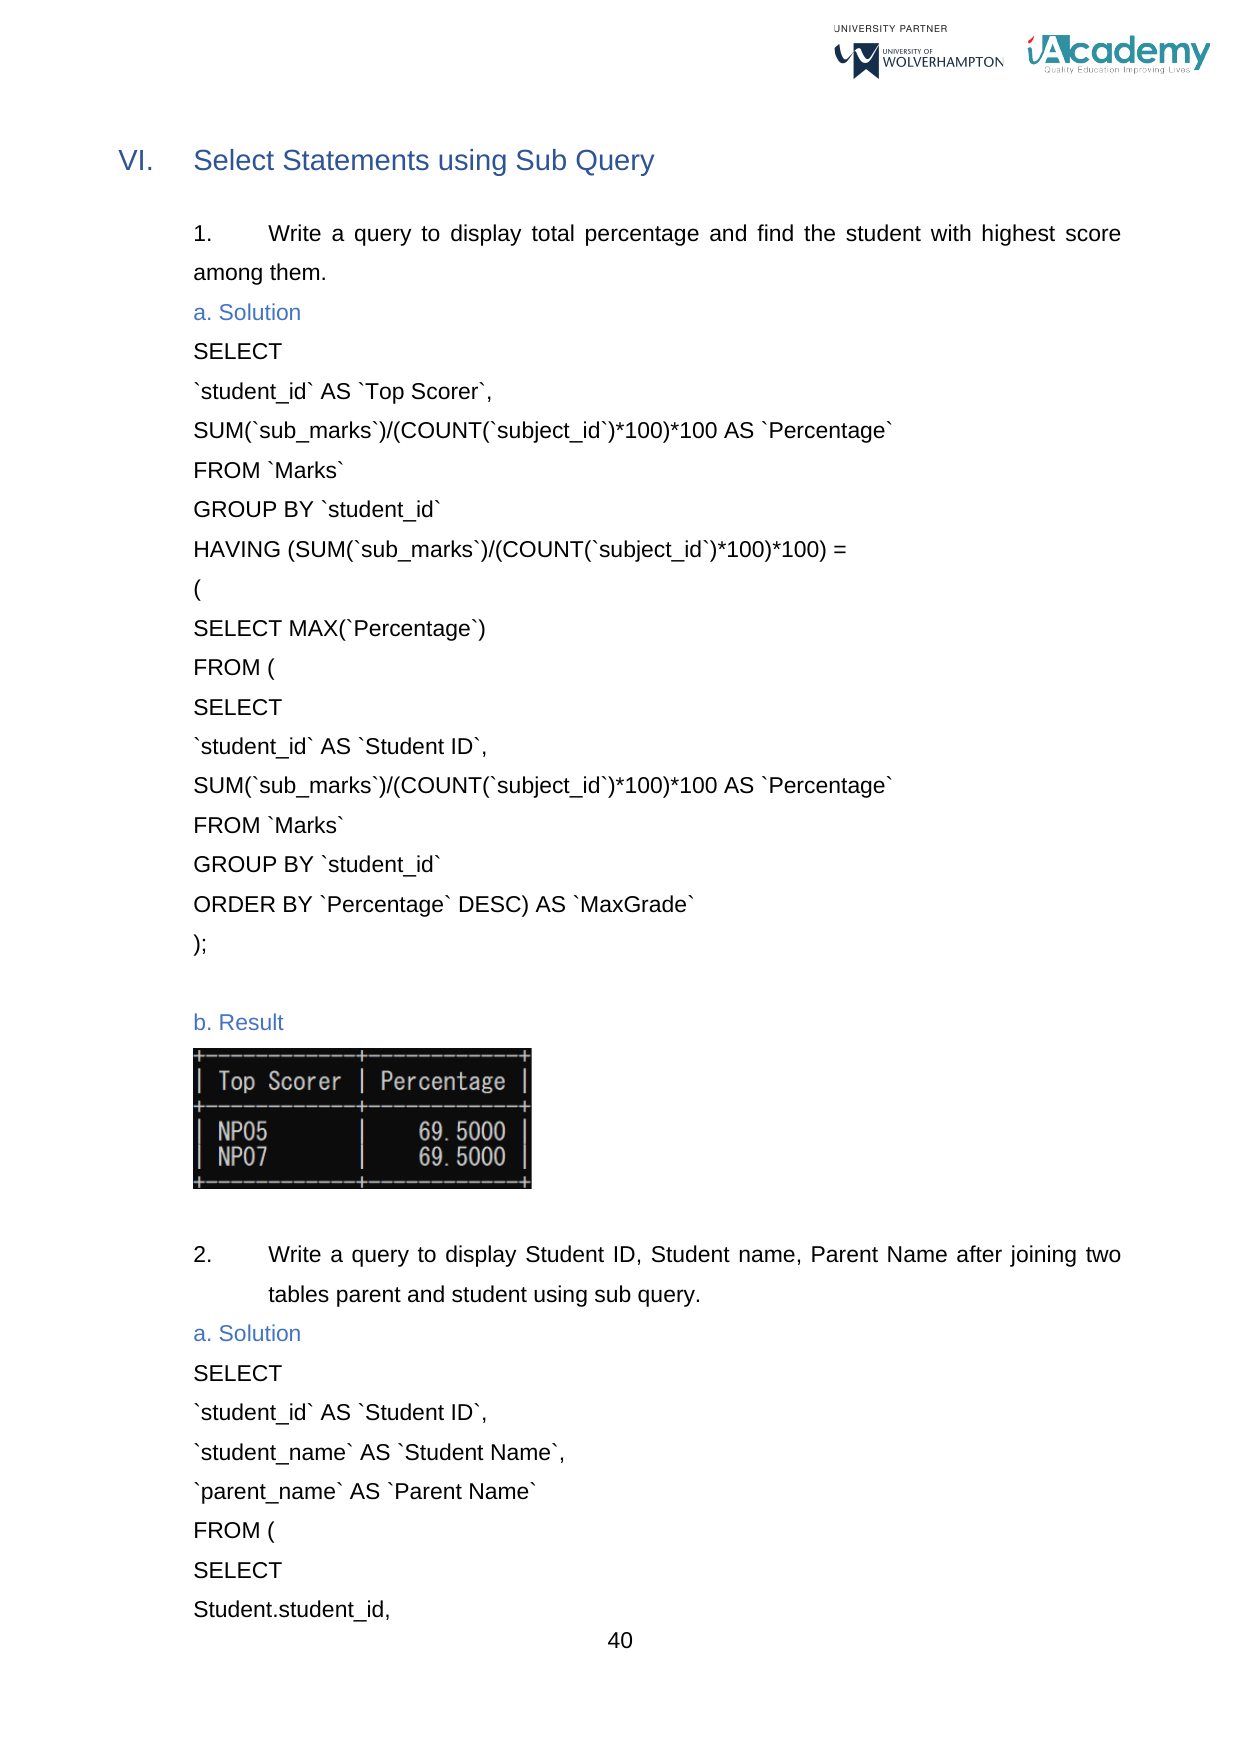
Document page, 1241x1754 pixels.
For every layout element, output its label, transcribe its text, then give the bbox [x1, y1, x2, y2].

text SELECT [193, 693, 1122, 720]
text b. Result [193, 1009, 1122, 1036]
text FROM ( [193, 654, 1122, 680]
text FROM `Marks` [193, 457, 1122, 483]
text HAVING (SUM(`sub_marks`)/(COUNT(`subject_id`)*100)*100) = [193, 536, 1122, 562]
text ( [193, 575, 1122, 601]
subtitle Select Statements using Sub Query [118, 143, 1122, 177]
text Student.student_id, [193, 1596, 1122, 1623]
text FROM ( [193, 1517, 1122, 1544]
text 2. Write a query to display Student ID, Student name, Parent Name after joining two tables parent and student using sub query. [193, 1241, 1122, 1307]
text a. Solution [193, 1320, 1122, 1346]
text SELECT [193, 1557, 1122, 1583]
text SELECT MAX(`Percentage`) [193, 614, 1122, 641]
text 1. Write a query to display total percentage and find the student with highest score among them. [193, 220, 1122, 286]
text SUM(`sub_marks`)/(COUNT(`subject_id`)*100)*100 AS `Percentage` [193, 772, 1122, 799]
text `student_id` AS `Top Scorer`, [193, 378, 1122, 404]
text ); [193, 930, 1122, 957]
text FROM `Marks` [193, 812, 1122, 838]
text a. Solution [193, 299, 1122, 325]
picture [193, 1048, 532, 1189]
text GROUP BY `student_id` [193, 851, 1122, 878]
text `student_name` AS `Student Name`, [193, 1438, 1122, 1465]
text `parent_name` AS `Parent Name` [193, 1478, 1122, 1504]
text GROUP BY `student_id` [193, 496, 1122, 522]
picture [834, 25, 1004, 79]
picture [1027, 35, 1210, 74]
text ORDER BY `Percentage` DESC) AS `MaxGrade` [193, 891, 1122, 917]
text `student_id` AS `Student ID`, [193, 1399, 1122, 1425]
text SUM(`sub_marks`)/(COUNT(`subject_id`)*100)*100 AS `Percentage` [193, 417, 1122, 443]
text SELECT [193, 1359, 1122, 1386]
text SELECT [193, 338, 1122, 364]
text `student_id` AS `Student ID`, [193, 733, 1122, 759]
